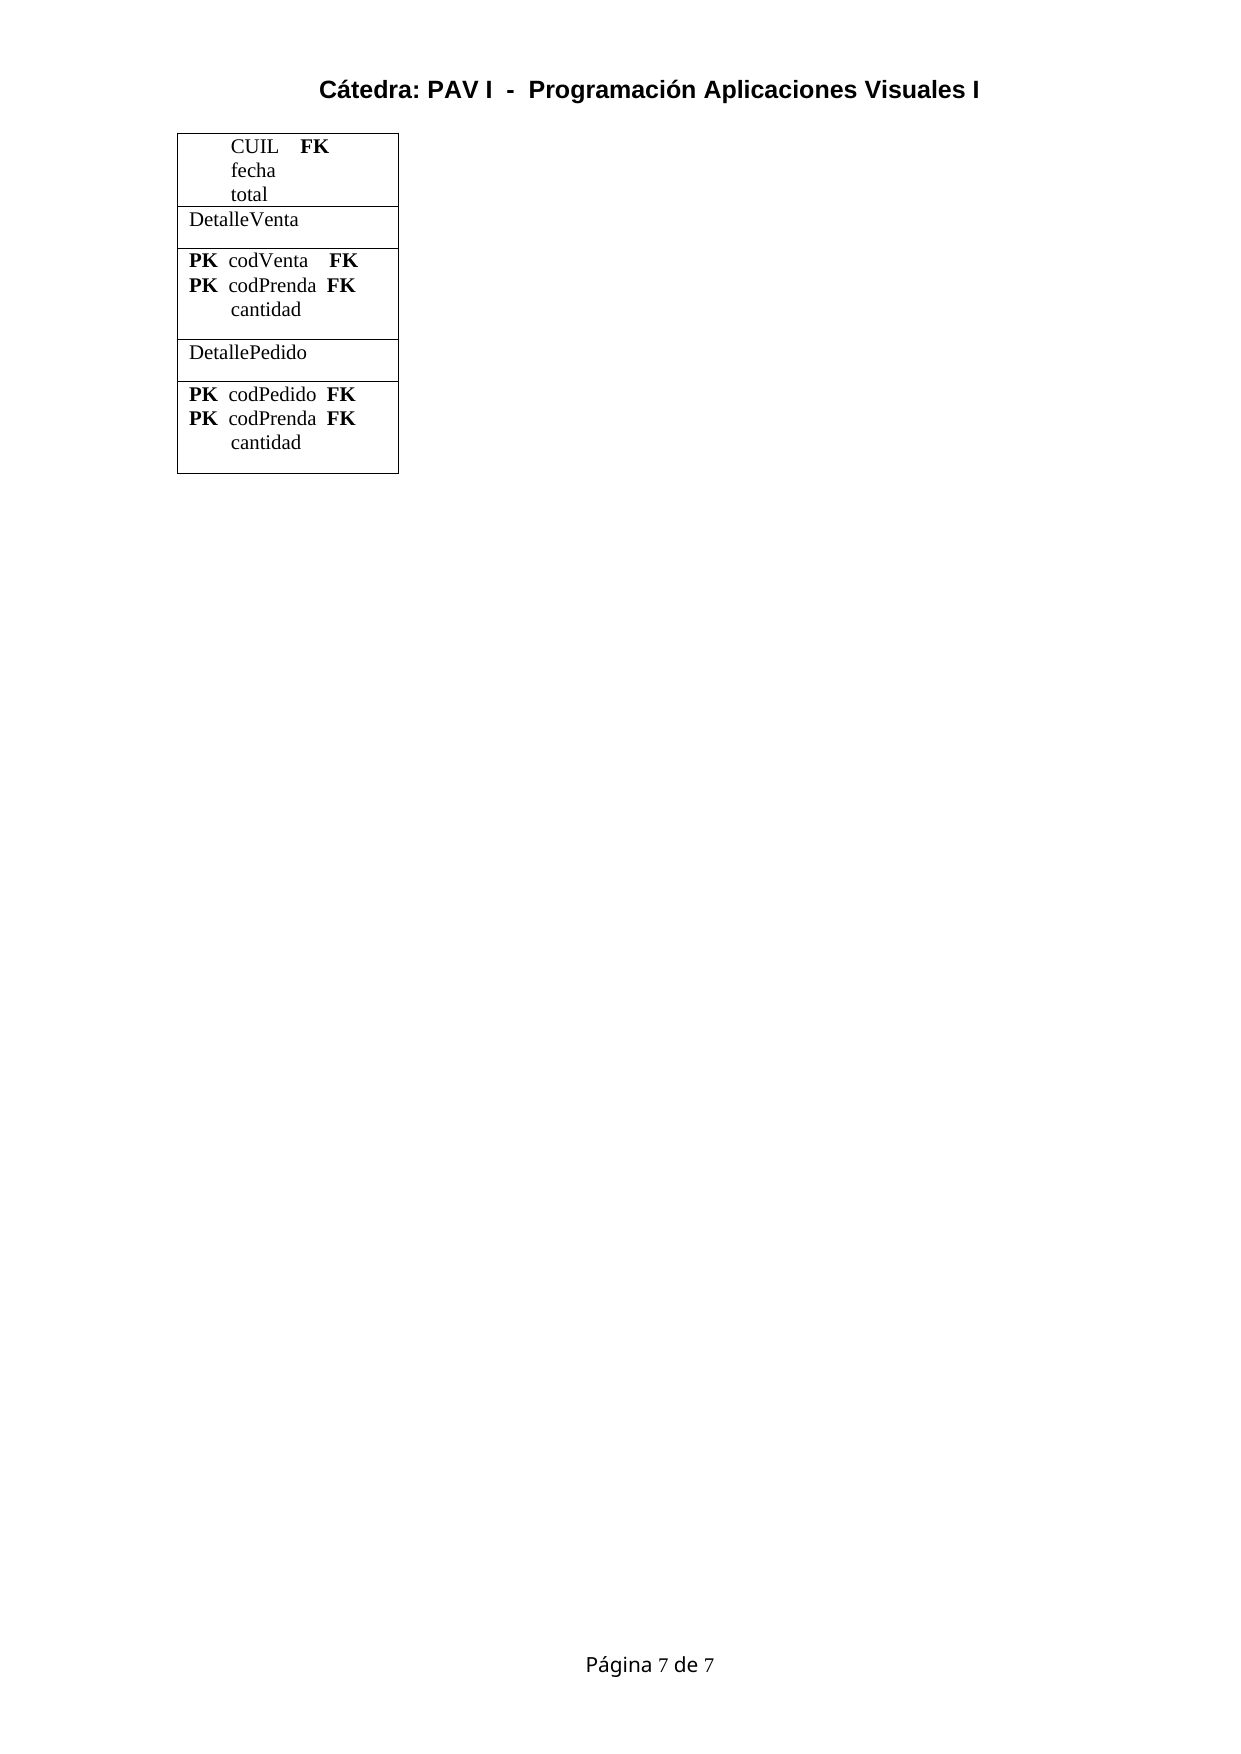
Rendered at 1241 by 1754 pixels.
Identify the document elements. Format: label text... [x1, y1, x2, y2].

table_cell PK codPedido FK PK codPrenda FK cantidad [178, 382, 398, 472]
table_cell PK codVenta FK PK codPrenda FK cantidad [178, 249, 398, 339]
table_cell DetallePedido [178, 340, 398, 381]
table_cell DetalleVenta [178, 207, 398, 247]
table_cell PK codPedido CUIL FK fecha total [178, 134, 398, 206]
